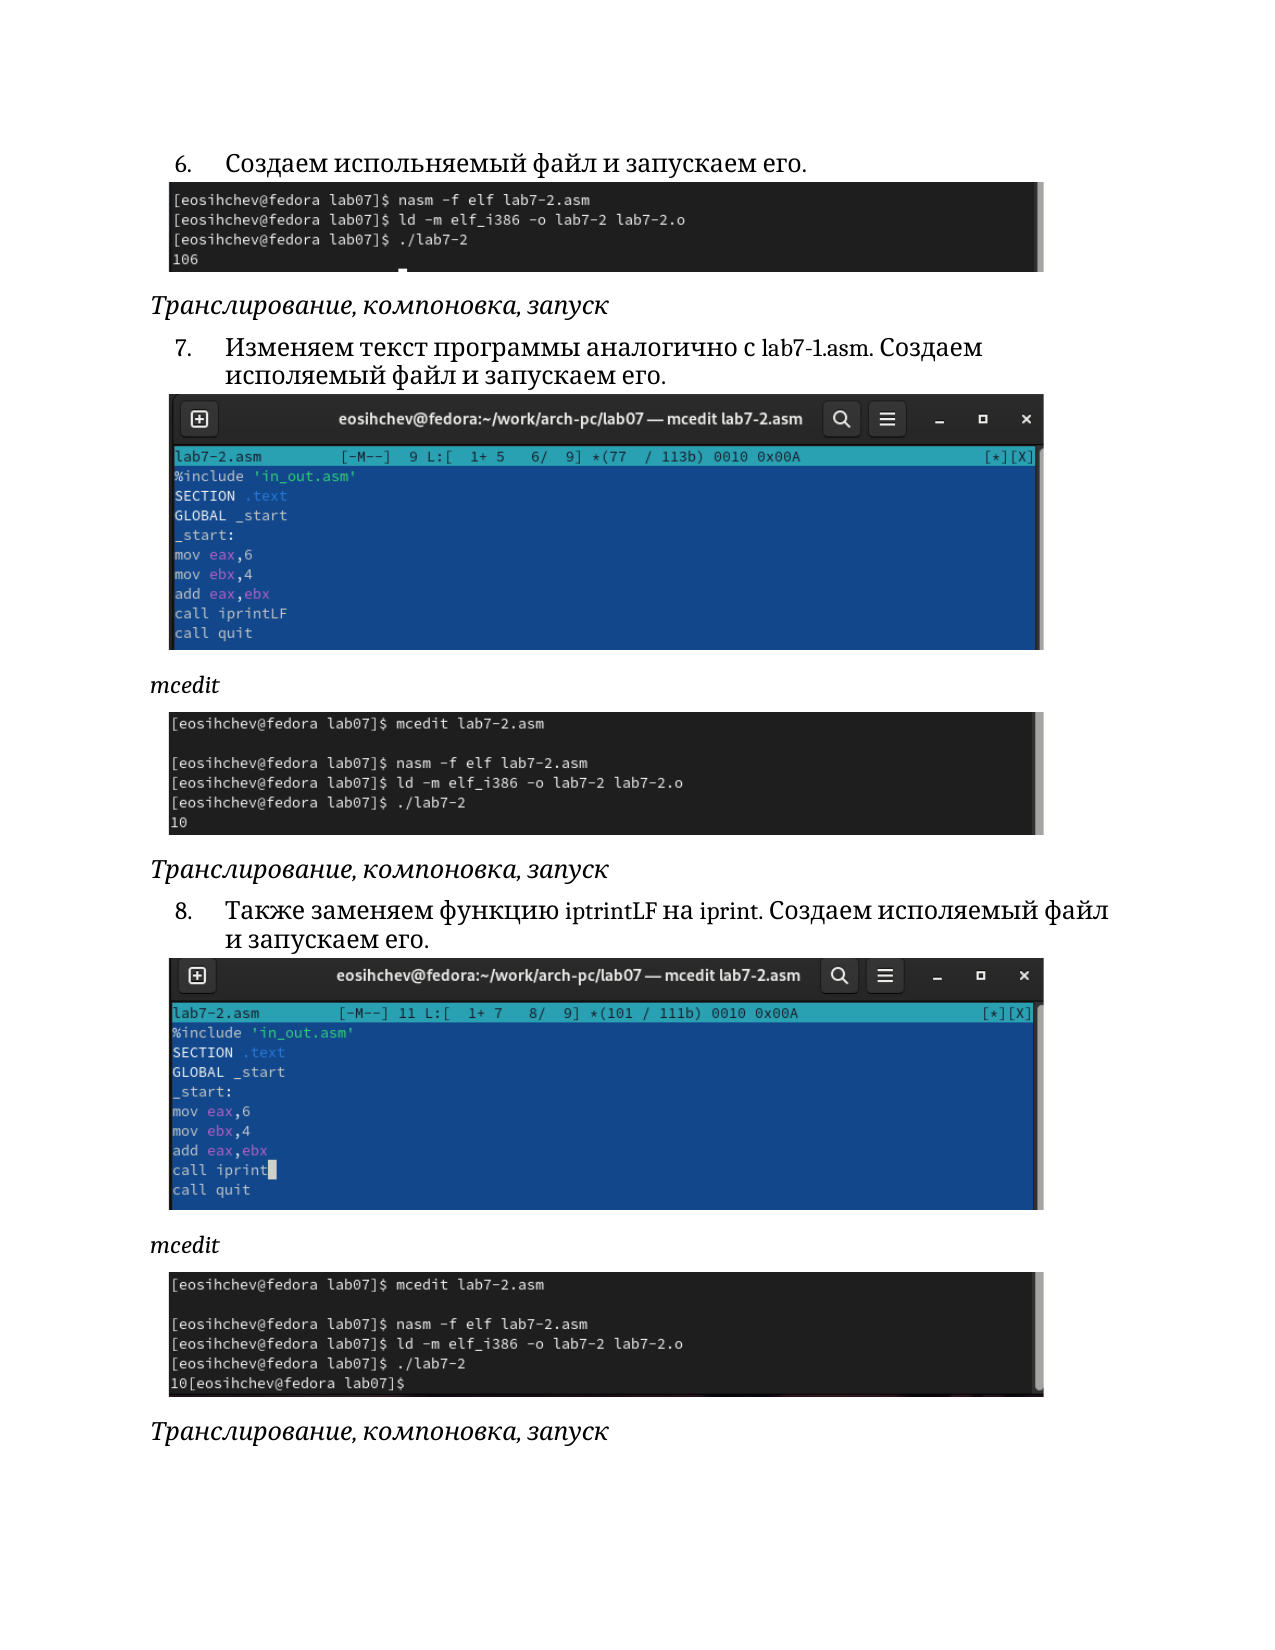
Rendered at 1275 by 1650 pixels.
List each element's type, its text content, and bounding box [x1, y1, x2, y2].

text mcedit [150, 1231, 1125, 1259]
picture [168, 1272, 1044, 1397]
text Транслирование, компоновка, запуск [150, 856, 1125, 884]
picture [168, 182, 1044, 272]
picture [168, 394, 1044, 650]
text Транслирование, компоновка, запуск [150, 1418, 1125, 1446]
text mcedit [150, 671, 1125, 699]
list Создаем испольняемый файл и запускаем его. [175, 150, 1125, 179]
text Транслирование, компоновка, запуск [150, 292, 1125, 321]
list Изменяем текст программы аналогично с lab7-1.asm. Создаем исполяемый файл и запускаем его. [175, 333, 1125, 391]
picture [168, 958, 1044, 1210]
list Также заменяем функцию iptrintLF на iprint. Создаем исполяемый файл и запускаем его. [175, 897, 1125, 954]
picture [168, 712, 1044, 835]
